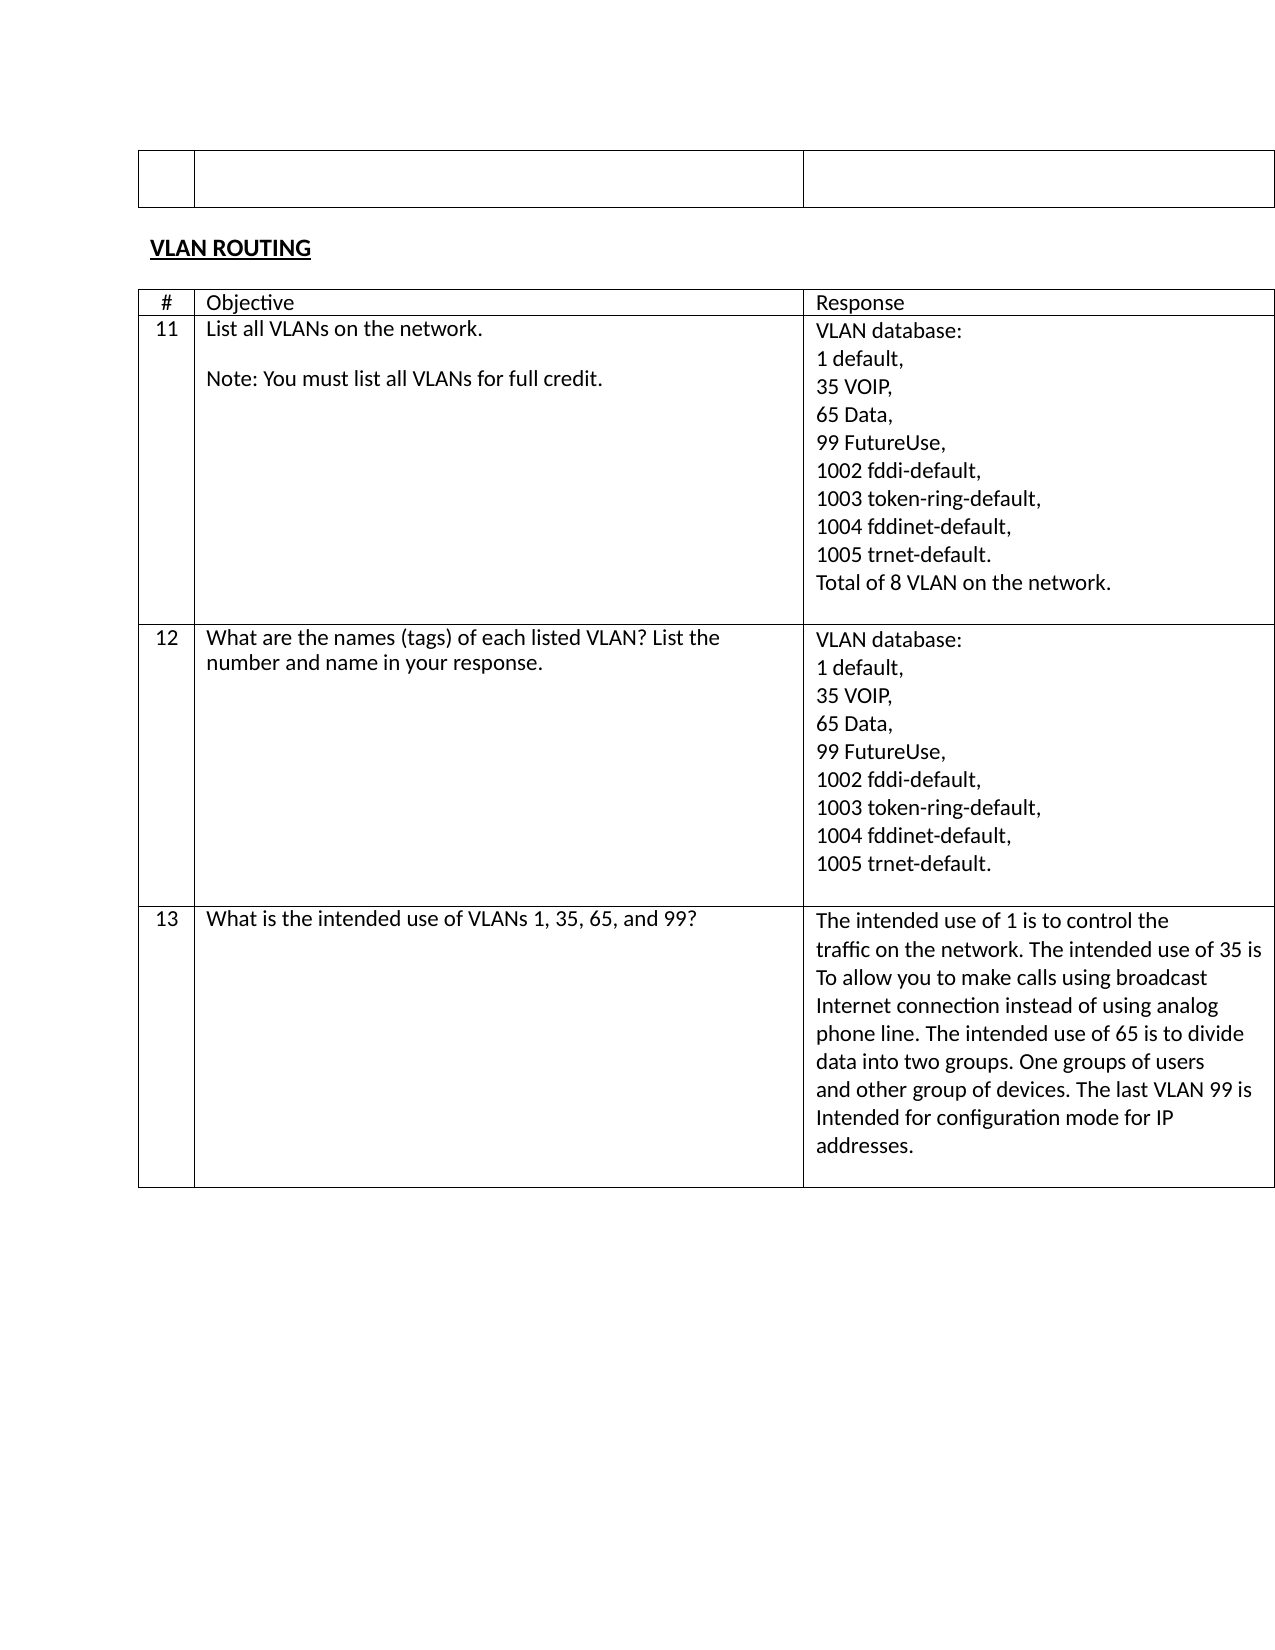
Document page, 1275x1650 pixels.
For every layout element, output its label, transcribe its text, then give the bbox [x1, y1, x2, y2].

table_cell 11 [139, 316, 194, 624]
table_cell VLAN database: 1 default, 35 VOIP, 65 Data, 99 FutureUse, 1002 fddi-default, 1003 token-ring-default, 1004 fddinet-default, 1005 trnet-default. Total of 8 VLAN on the network. [804, 316, 1274, 624]
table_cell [195, 151, 803, 207]
table_cell List all VLANs on the network. Note: You must list all VLANs for full credit. [195, 316, 803, 624]
table_cell The intended use of 1 is to control the traffic on the network. The intended use of 35 is To allow you to make calls using broadcast Internet connection instead of using analog phone line. The intended use of 65 is to divide data into two groups. One groups of users and other group of devices. The last VLAN 99 is Intended for configuration mode for IP addresses. [804, 907, 1274, 1187]
table_cell What is the intended use of VLANs 1, 35, 65, and 99? [195, 907, 803, 1187]
table_cell 10 [139, 151, 194, 207]
table_cell VLAN database: 1 default, 35 VOIP, 65 Data, 99 FutureUse, 1002 fddi-default, 1003 token-ring-default, 1004 fddinet-default, 1005 trnet-default. [804, 625, 1274, 906]
table_header # [139, 290, 194, 315]
table_header Response [804, 290, 1274, 315]
table_cell 12 [139, 625, 194, 906]
table_cell What are the names (tags) of each listed VLAN? List the number and name in your response. [195, 625, 803, 906]
table_header Objective [195, 290, 803, 315]
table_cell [804, 151, 1274, 207]
table_cell 13 [139, 907, 194, 1187]
text VLAN ROUTING [150, 235, 1125, 262]
